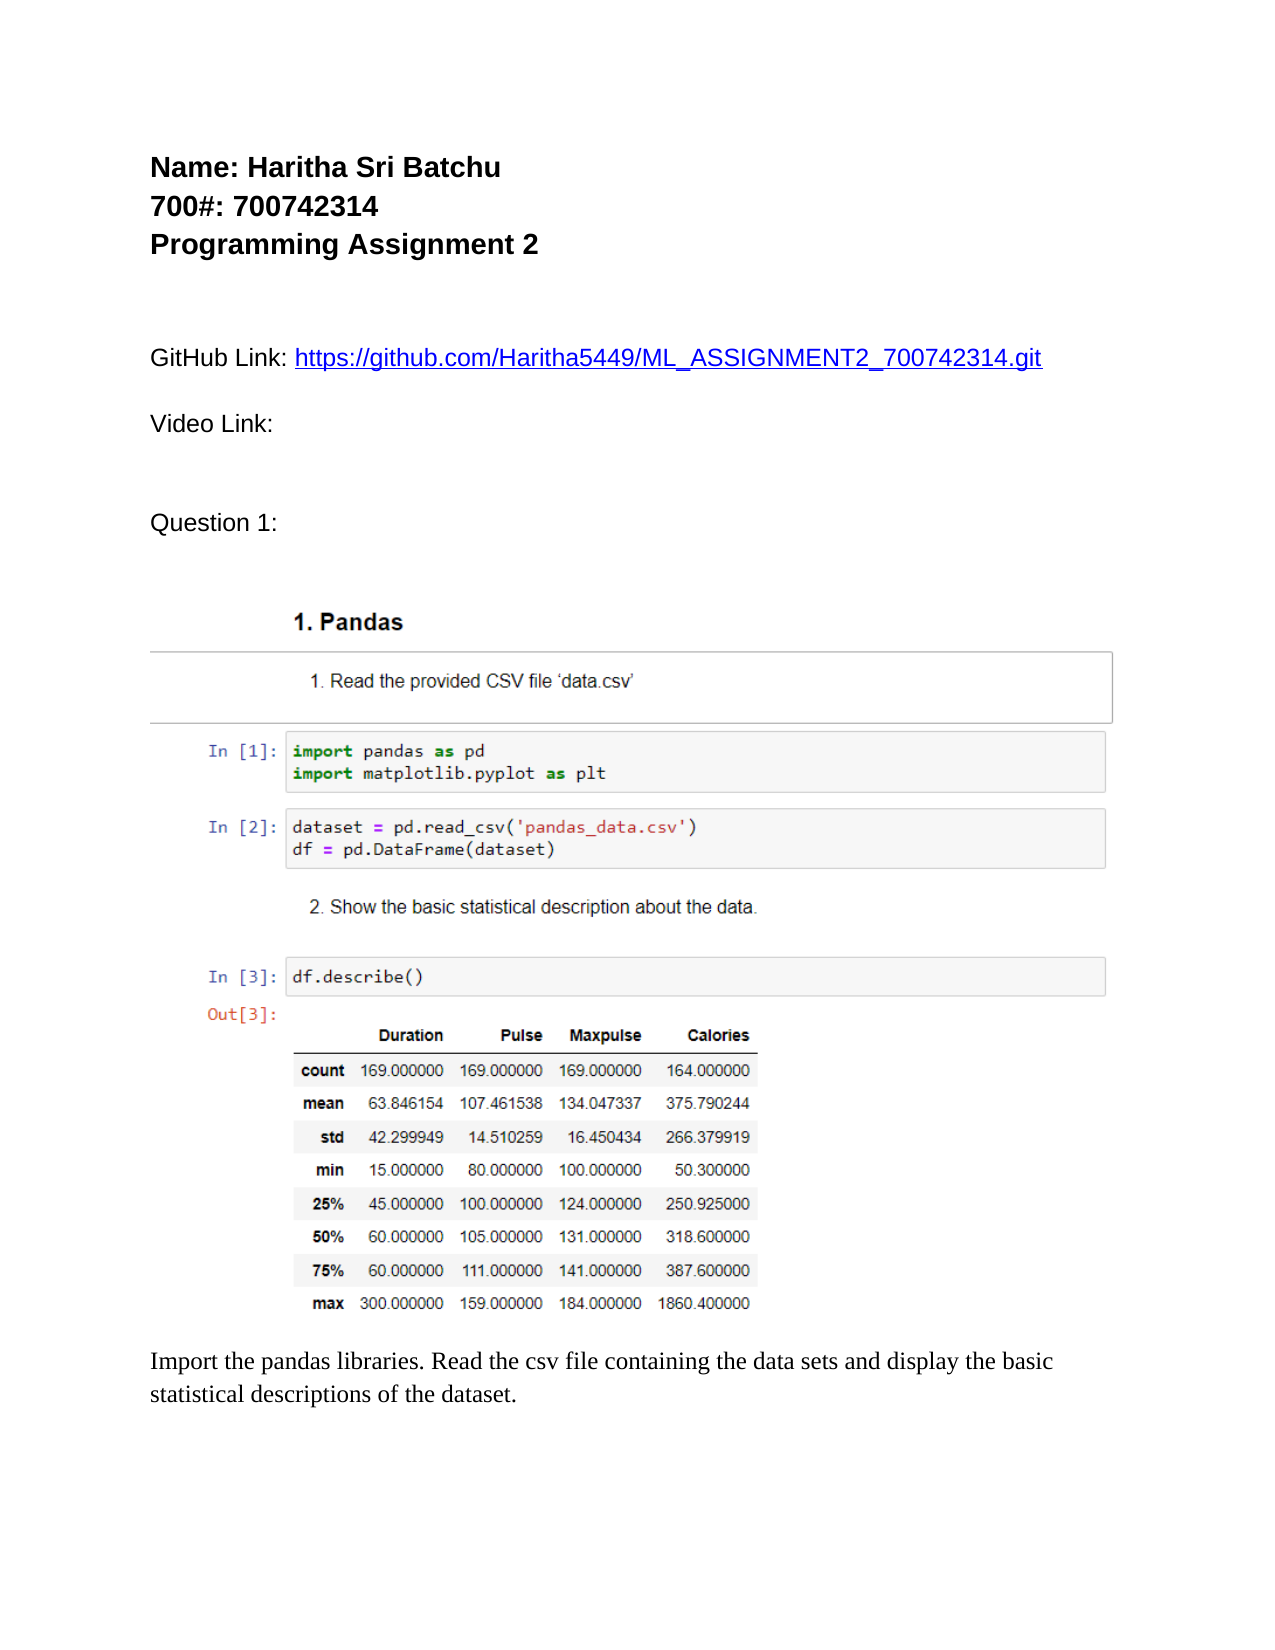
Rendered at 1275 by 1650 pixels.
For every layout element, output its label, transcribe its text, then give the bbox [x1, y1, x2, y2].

text Programming Assignment 2 [150, 227, 1125, 261]
text Video Link: [150, 409, 1219, 437]
text GitHub Link: https://github.com/Haritha5449/ML_ASSIGNMENT2_700742314.git [150, 343, 1125, 371]
text 700#: 700742314 [150, 188, 1125, 222]
text Name: Haritha Sri Batchu [150, 150, 1125, 183]
text Question 1: [150, 508, 1125, 537]
picture [150, 573, 1125, 1343]
text Import the pandas libraries. Read the csv file containing the data sets and display the basic statistical descriptions of the dataset. [150, 1346, 1125, 1408]
